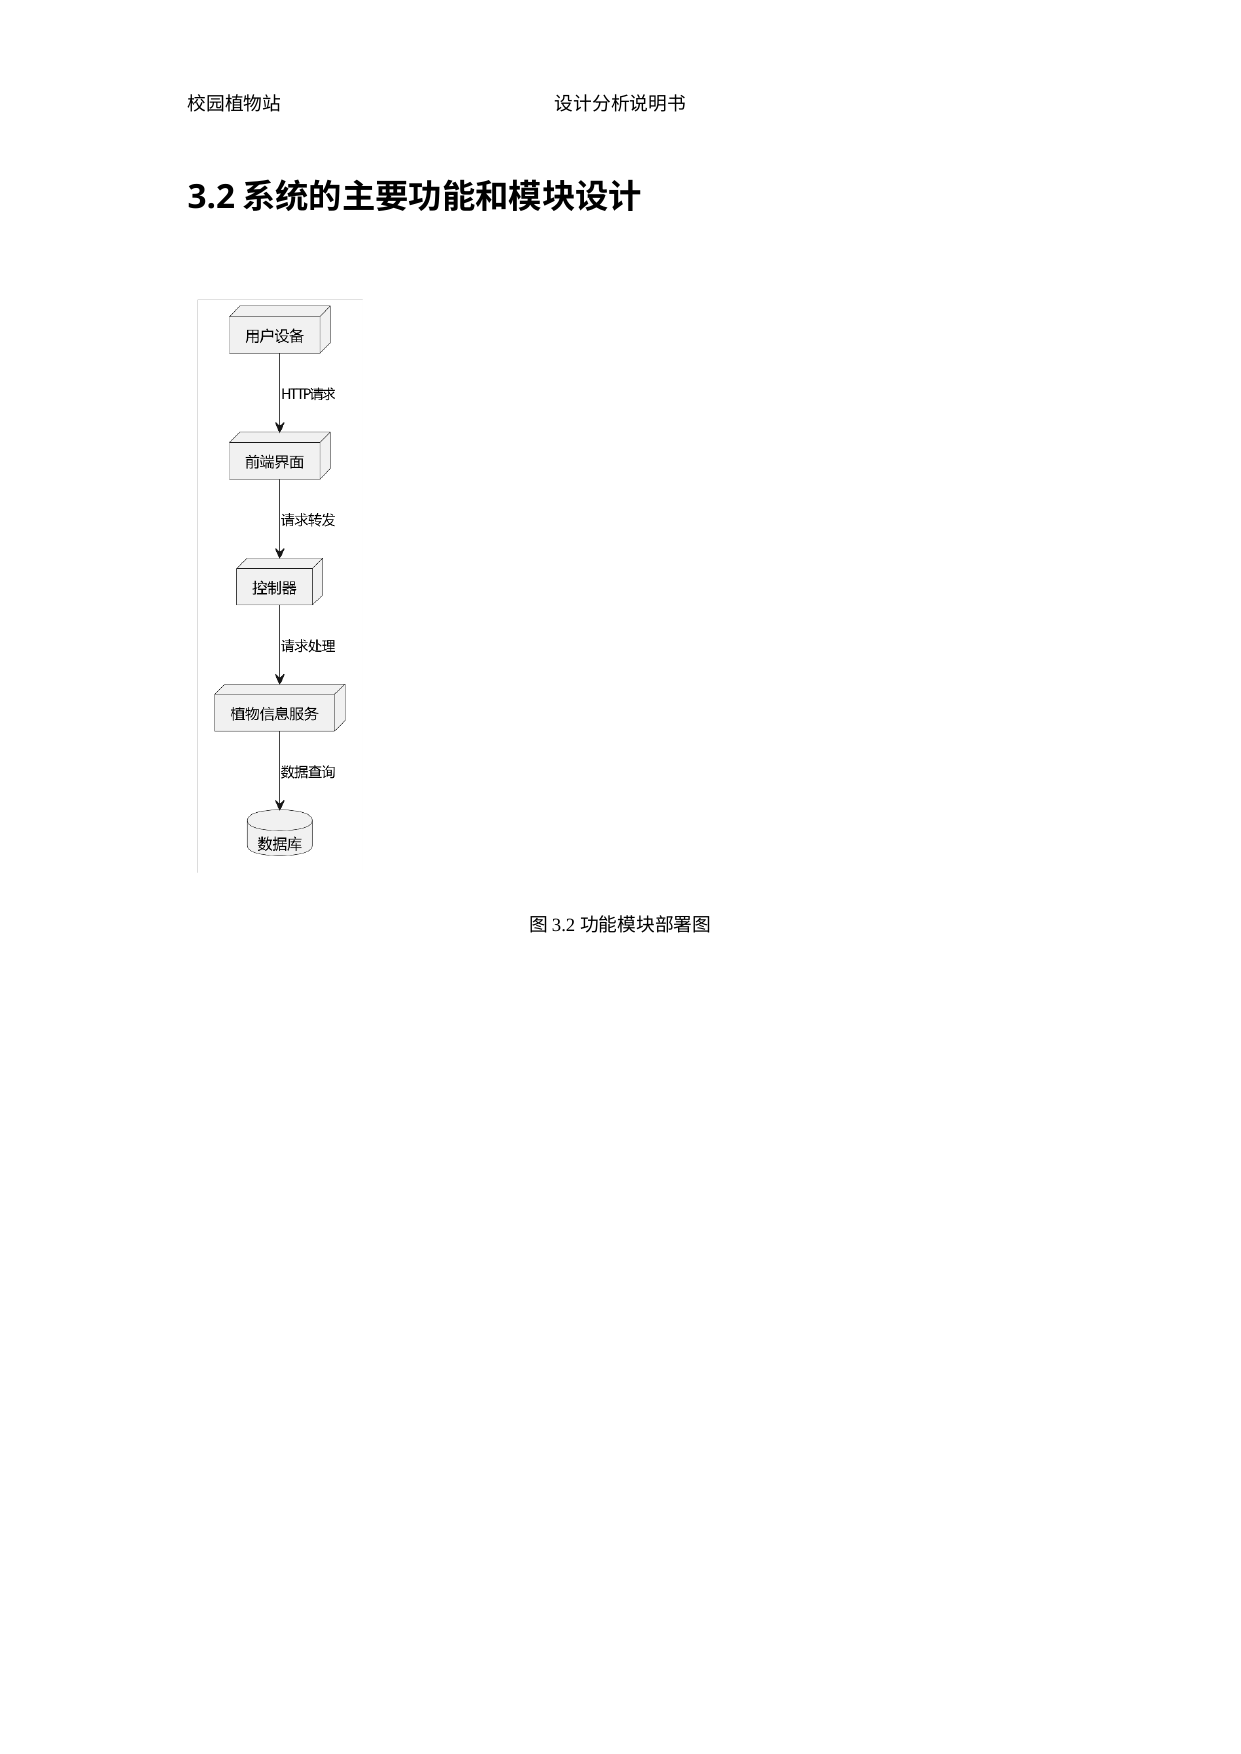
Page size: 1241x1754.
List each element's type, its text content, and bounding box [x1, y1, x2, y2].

picture [187, 289, 373, 883]
subtitle 3.2系统的主要功能和模块设计 [187, 162, 1053, 227]
text 图3.2 功能模块部署图 [187, 907, 1053, 939]
